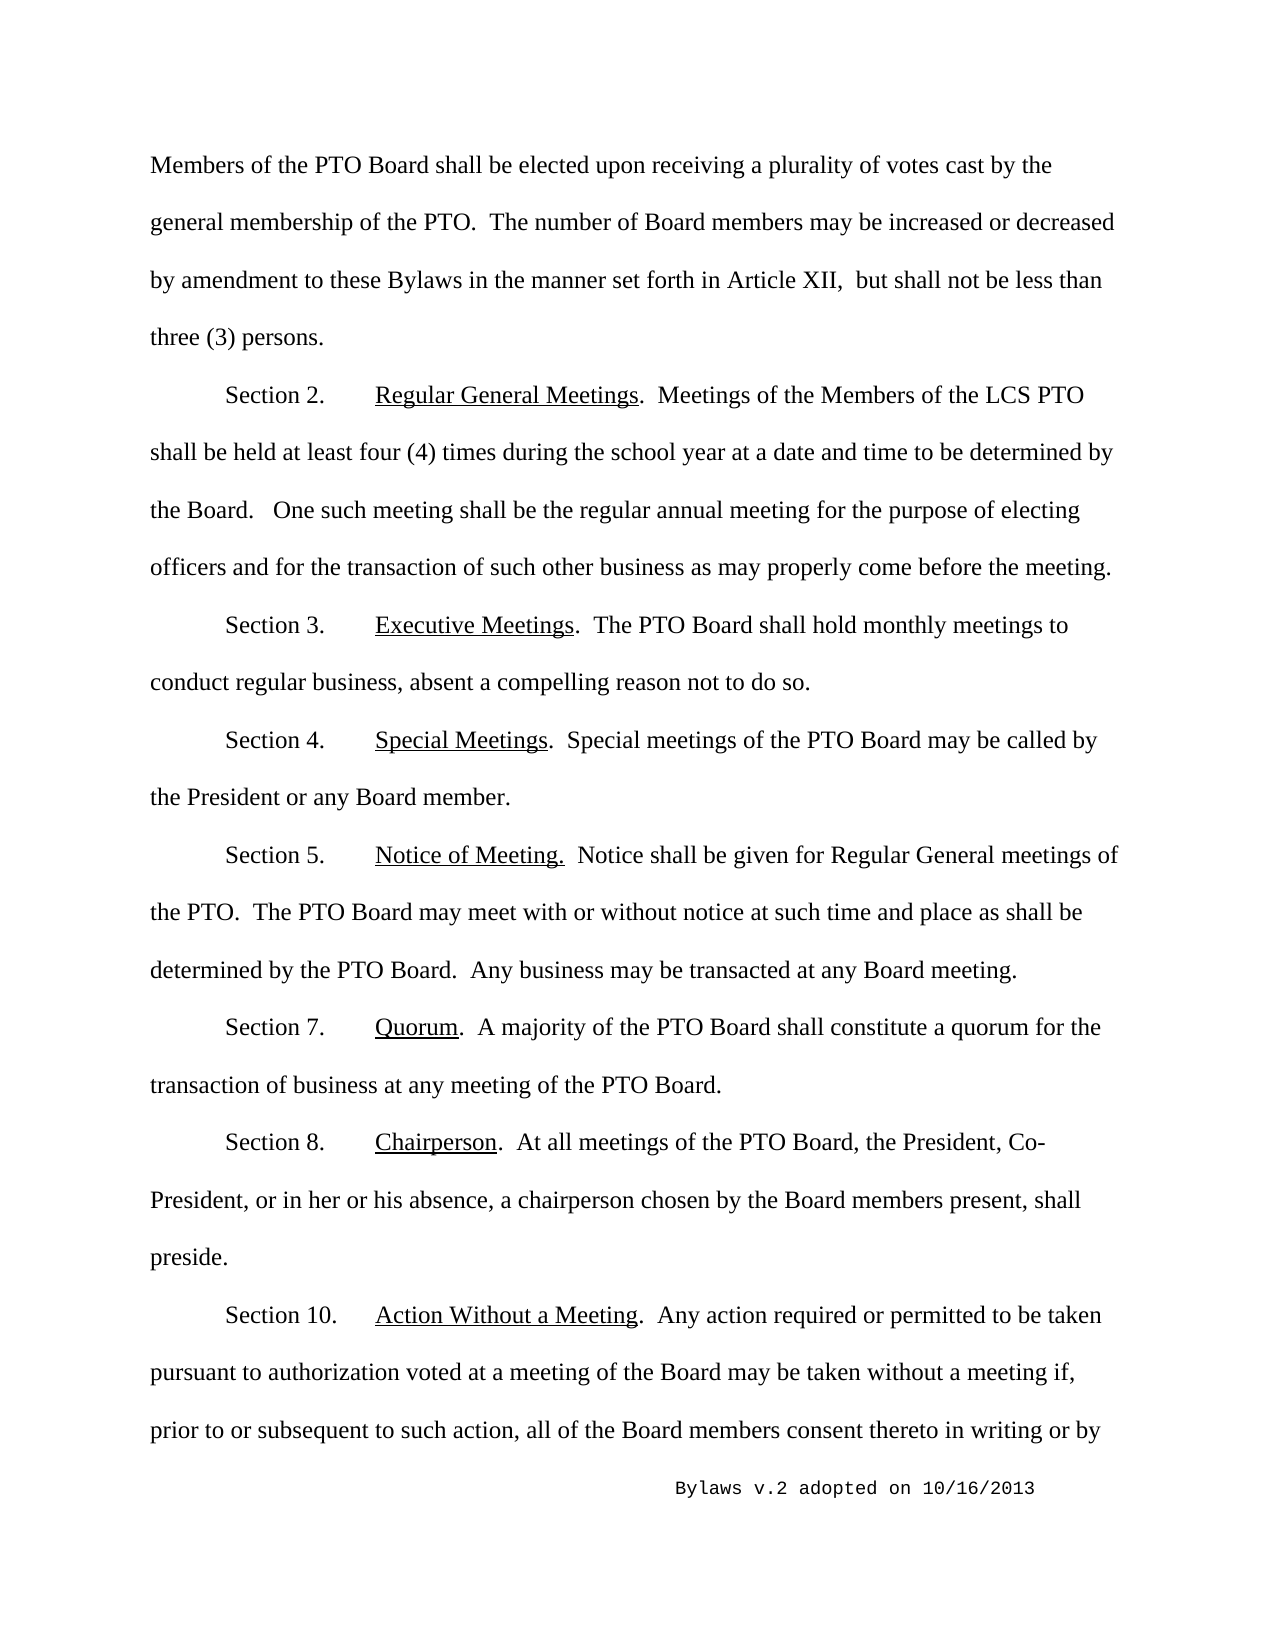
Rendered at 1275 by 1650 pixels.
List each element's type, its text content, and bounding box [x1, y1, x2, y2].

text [150, 150, 1125, 351]
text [150, 1300, 1125, 1444]
text Section 8. Chairperson. At all meetings of the PTO Board, the President, Co-President, or in her or his absence, a chairperson chosen by the Board members present, shall preside. [150, 1127, 1125, 1271]
text Section 3. Executive Meetings. The PTO Board shall hold monthly meetings to conduct regular business, absent a compelling reason not to do so. [150, 610, 1125, 696]
text Section 7. Quorum. A majority of the PTO Board shall constitute a quorum for the transaction of business at any meeting of the PTO Board. [150, 1012, 1125, 1099]
text Section 4. Special Meetings. Special meetings of the PTO Board may be called by the President or any Board member. [150, 725, 1125, 811]
text Section 5. Notice of Meeting. Notice shall be given for Regular General meetings of the PTO. The PTO Board may meet with or without notice at such time and place as shall be determined by the PTO Board. Any business may be transacted at any Board meeting. [150, 840, 1125, 984]
text Section 2. Regular General Meetings. Meetings of the Members of the LCS PTO shall be held at least four (4) times during the school year at a date and time to be determined by the Board. One such meeting shall be the regular annual meeting for the purpose of electing officers and for the transaction of such other business as may properly come before the meeting. [150, 380, 1125, 581]
